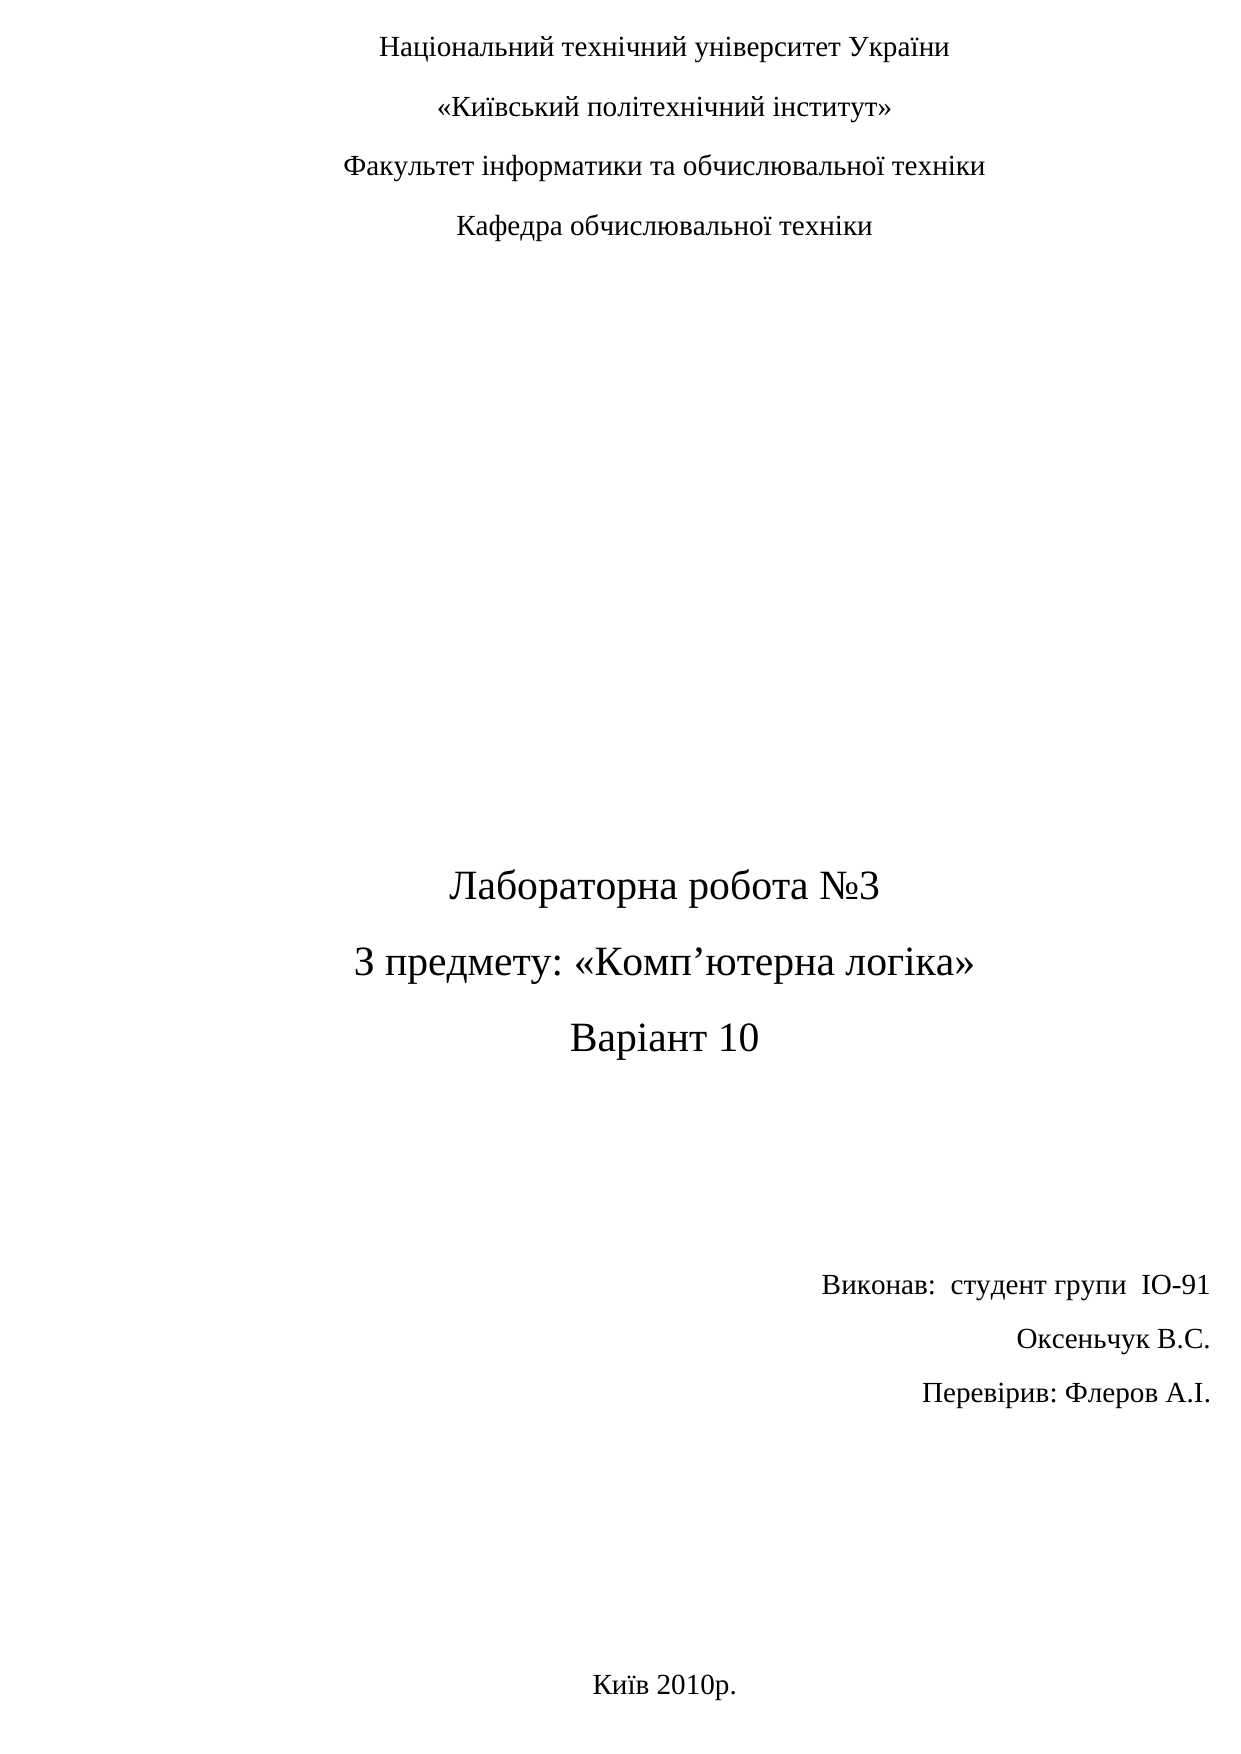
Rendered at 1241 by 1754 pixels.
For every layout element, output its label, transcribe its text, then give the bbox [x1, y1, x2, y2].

text Київ 2010р. [118, 1667, 1211, 1701]
text Національний технічний університет України [118, 29, 1211, 63]
text Перевірив: Флеров А.І. [118, 1376, 1211, 1409]
text «Київський політехнічний інститут» [118, 89, 1211, 122]
text Факультет інформатики та обчислювальної техніки [118, 148, 1211, 182]
text Лабораторна робота №3 [118, 861, 1211, 909]
text Виконав: студент групи ІО-91 [118, 1267, 1211, 1300]
text Кафедра обчислювальної техніки [118, 208, 1211, 241]
text Варіант 10 [118, 1013, 1211, 1061]
text Оксеньчук В.С. [118, 1321, 1211, 1355]
text З предмету: «Комп’ютерна логіка» [118, 937, 1211, 985]
